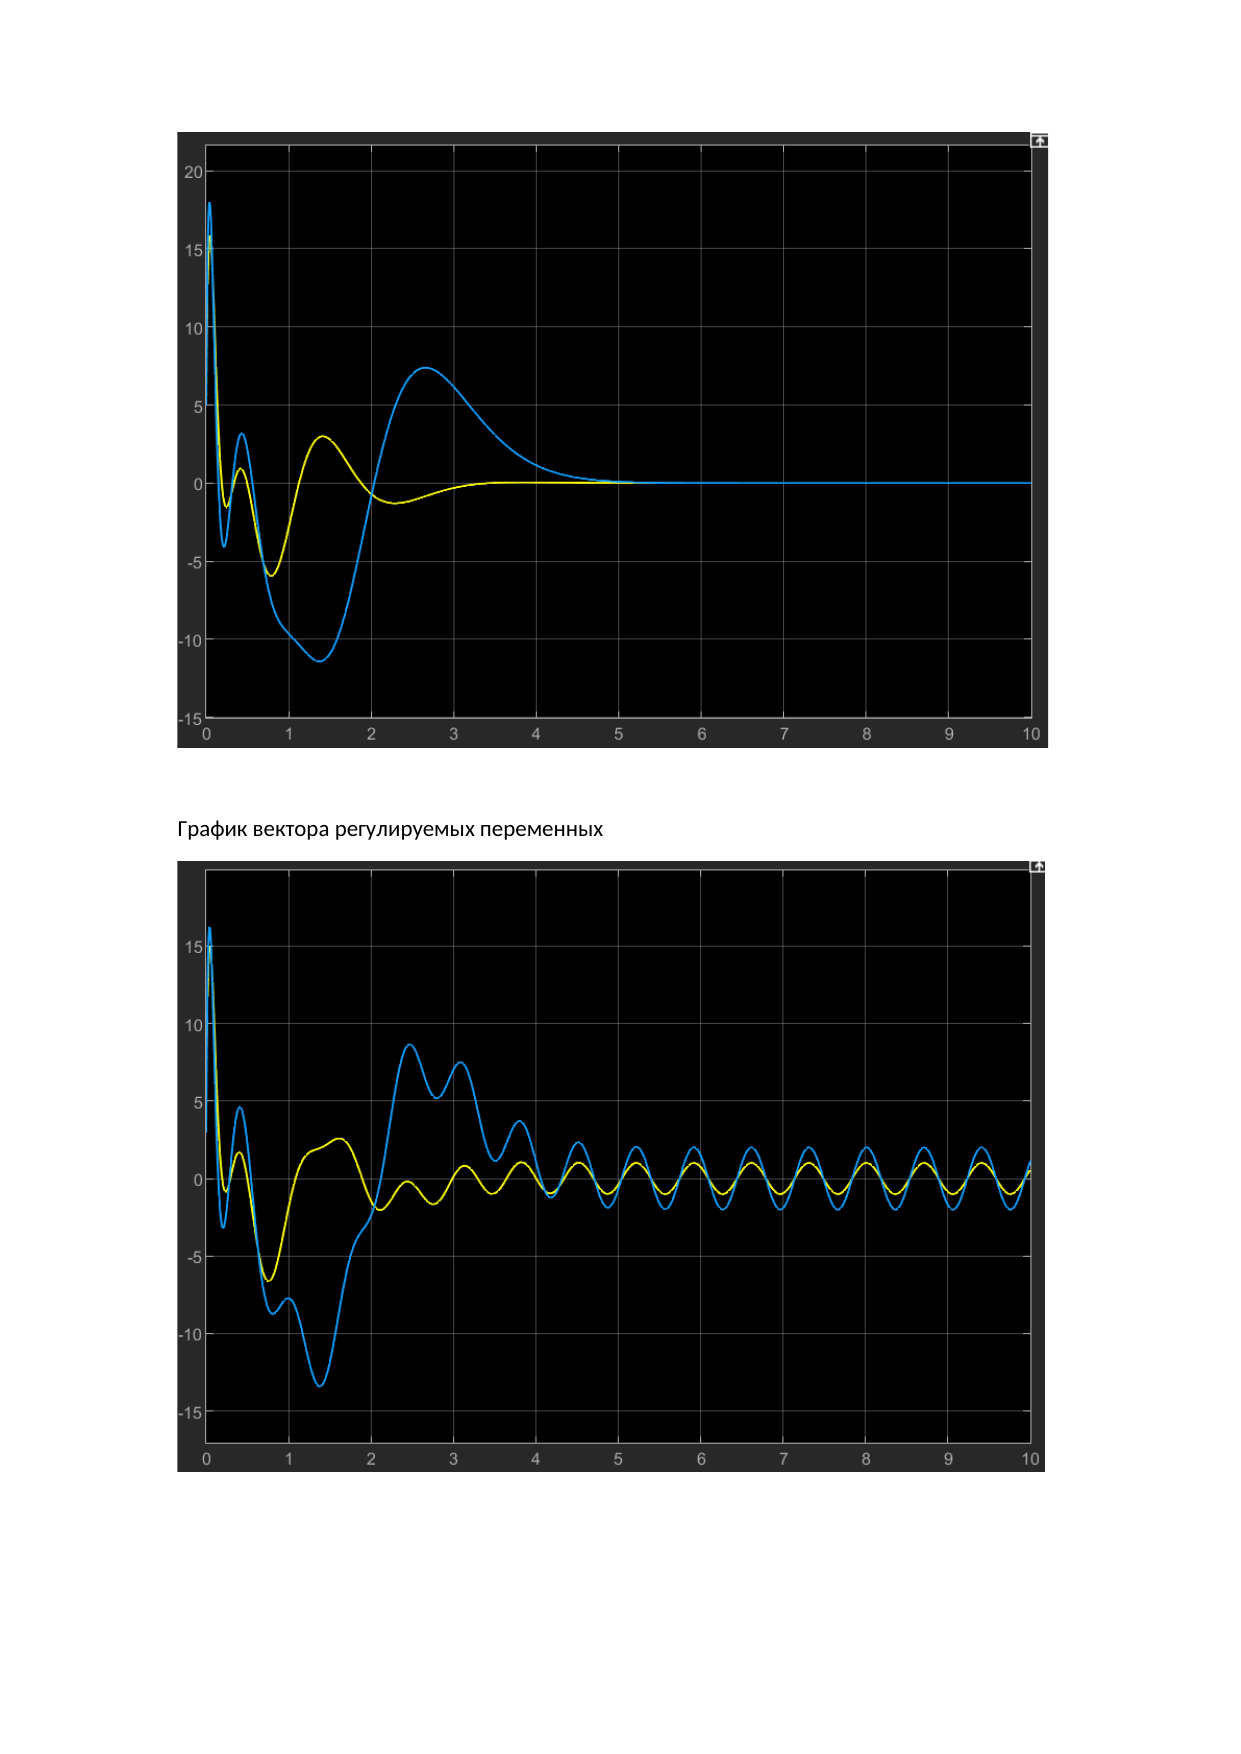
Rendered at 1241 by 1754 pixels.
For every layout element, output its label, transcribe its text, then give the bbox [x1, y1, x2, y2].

text График вектора регулируемых переменных [177, 814, 1152, 842]
picture [177, 132, 1049, 748]
picture [177, 861, 1045, 1472]
